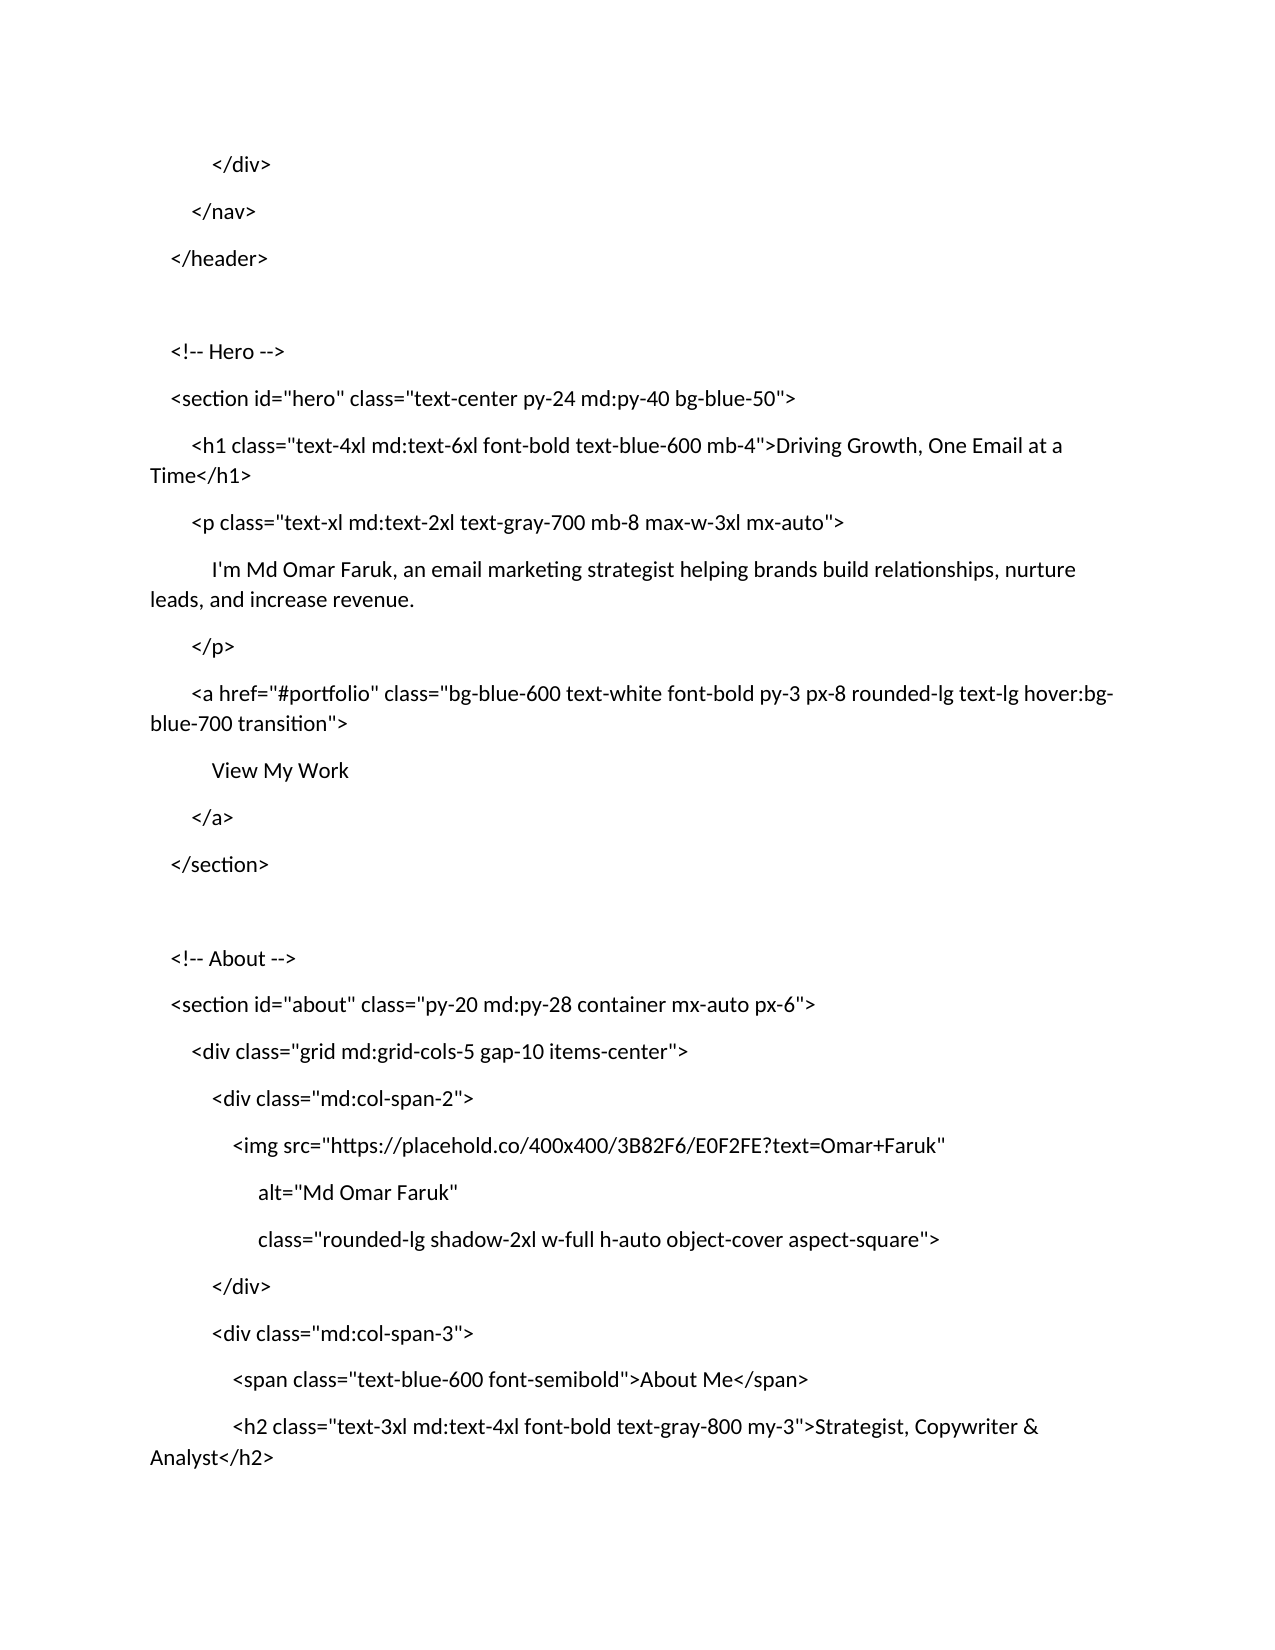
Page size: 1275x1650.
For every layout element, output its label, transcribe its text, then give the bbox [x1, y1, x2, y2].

text <div class="grid md:grid-cols-5 gap-10 items-center"> [150, 1037, 1125, 1066]
text alt="Md Omar Faruk" [150, 1178, 1125, 1206]
text </div> [150, 150, 1125, 178]
text <a href="#portfolio" class="bg-blue-600 text-white font-bold py-3 px-8 rounded-lg text-lg hover:bg-blue-700 transition"> [150, 679, 1125, 737]
text </section> [150, 850, 1125, 878]
text <p class="text-xl md:text-2xl text-gray-700 mb-8 max-w-3xl mx-auto"> [150, 508, 1125, 536]
text <img src="https://placehold.co/400x400/3B82F6/E0F2FE?text=Omar+Faruk" [150, 1131, 1125, 1159]
text </p> [150, 632, 1125, 660]
text <section id="about" class="py-20 md:py-28 container mx-auto px-6"> [150, 991, 1125, 1019]
text <span class="text-blue-600 font-semibold">About Me</span> [150, 1366, 1125, 1394]
text <h2 class="text-3xl md:text-4xl font-bold text-gray-800 my-3">Strategist, Copywriter & Analyst</h2> [150, 1412, 1125, 1471]
text </div> [150, 1272, 1125, 1300]
text class="rounded-lg shadow-2xl w-full h-auto object-cover aspect-square"> [150, 1225, 1125, 1253]
text </nav> [150, 197, 1125, 225]
text <div class="md:col-span-3"> [150, 1319, 1125, 1347]
text <h1 class="text-4xl md:text-6xl font-bold text-blue-600 mb-4">Driving Growth, One Email at a Time</h1> [150, 431, 1125, 489]
text <section id="hero" class="text-center py-24 md:py-40 bg-blue-50"> [150, 384, 1125, 412]
text <div class="md:col-span-2"> [150, 1084, 1125, 1112]
text </a> [150, 803, 1125, 831]
text View My Work [150, 756, 1125, 784]
text </header> [150, 244, 1125, 272]
text <!-- Hero --> [150, 337, 1125, 366]
text <!-- About --> [150, 944, 1125, 972]
text I'm Md Omar Faruk, an email marketing strategist helping brands build relationships, nurture leads, and increase revenue. [150, 555, 1125, 613]
